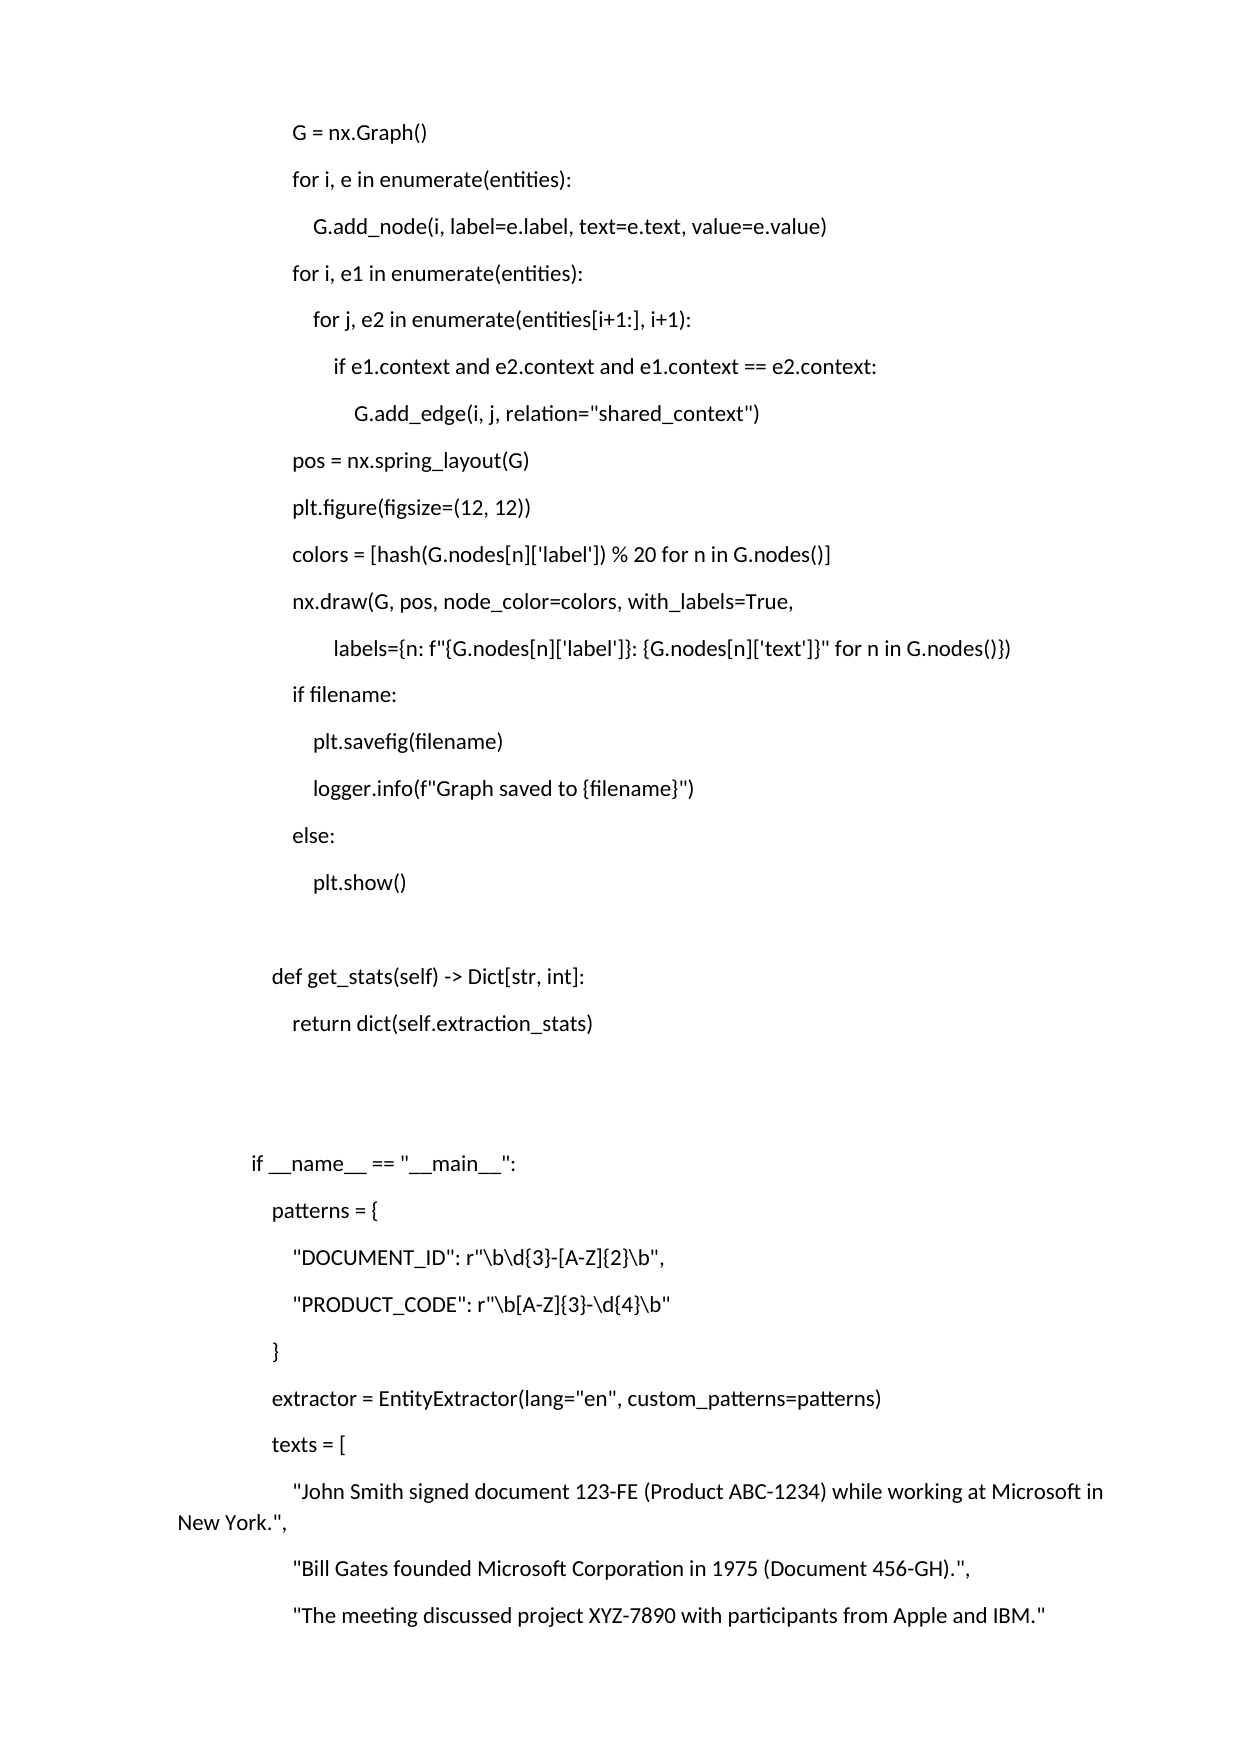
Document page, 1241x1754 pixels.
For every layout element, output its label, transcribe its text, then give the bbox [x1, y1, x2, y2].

text for j, e2 in enumerate(entities[i+1:], i+1): [177, 306, 1152, 334]
text plt.show() [177, 868, 1152, 896]
text texts = [ [177, 1431, 1152, 1459]
text extractor = EntityExtractor(lang="en", custom_patterns=patterns) [177, 1384, 1152, 1412]
text else: [177, 821, 1152, 849]
text "Bill Gates founded Microsoft Corporation in 1975 (Document 456-GH).", [177, 1554, 1152, 1583]
text for i, e1 in enumerate(entities): [177, 259, 1152, 287]
text "DOCUMENT_ID": r"\b\d{3}-[A-Z]{2}\b", [177, 1243, 1152, 1271]
text nx.draw(G, pos, node_color=colors, with_labels=True, [177, 587, 1152, 615]
text } [177, 1337, 1152, 1365]
text G.add_edge(i, j, relation="shared_context") [177, 399, 1152, 427]
text colors = [hash(G.nodes[n]['label']) % 20 for n in G.nodes()] [177, 540, 1152, 568]
text return dict(self.extraction_stats) [177, 1009, 1152, 1037]
text G = nx.Graph() [177, 118, 1152, 146]
text pos = nx.spring_layout(G) [177, 446, 1152, 474]
text G.add_node(i, label=e.label, text=e.text, value=e.value) [177, 212, 1152, 240]
text for i, e in enumerate(entities): [177, 165, 1152, 193]
text if __name__ == "__main__": [177, 1149, 1152, 1177]
text labels={n: f"{G.nodes[n]['label']}: {G.nodes[n]['text']}" for n in G.nodes()}) [177, 634, 1152, 662]
text "The meeting discussed project XYZ-7890 with participants from Apple and IBM." [177, 1601, 1152, 1629]
text logger.info(f"Graph saved to {filename}") [177, 774, 1152, 802]
text patterns = { [177, 1196, 1152, 1224]
text "John Smith signed document 123-FE (Product ABC-1234) while working at Microsoft in New York.", [177, 1477, 1152, 1536]
text plt.figure(figsize=(12, 12)) [177, 493, 1152, 521]
text if e1.context and e2.context and e1.context == e2.context: [177, 352, 1152, 381]
text plt.savefig(filename) [177, 727, 1152, 756]
text "PRODUCT_CODE": r"\b[A-Z]{3}-\d{4}\b" [177, 1290, 1152, 1318]
text if filename: [177, 681, 1152, 709]
text def get_stats(self) -> Dict[str, int]: [177, 962, 1152, 990]
